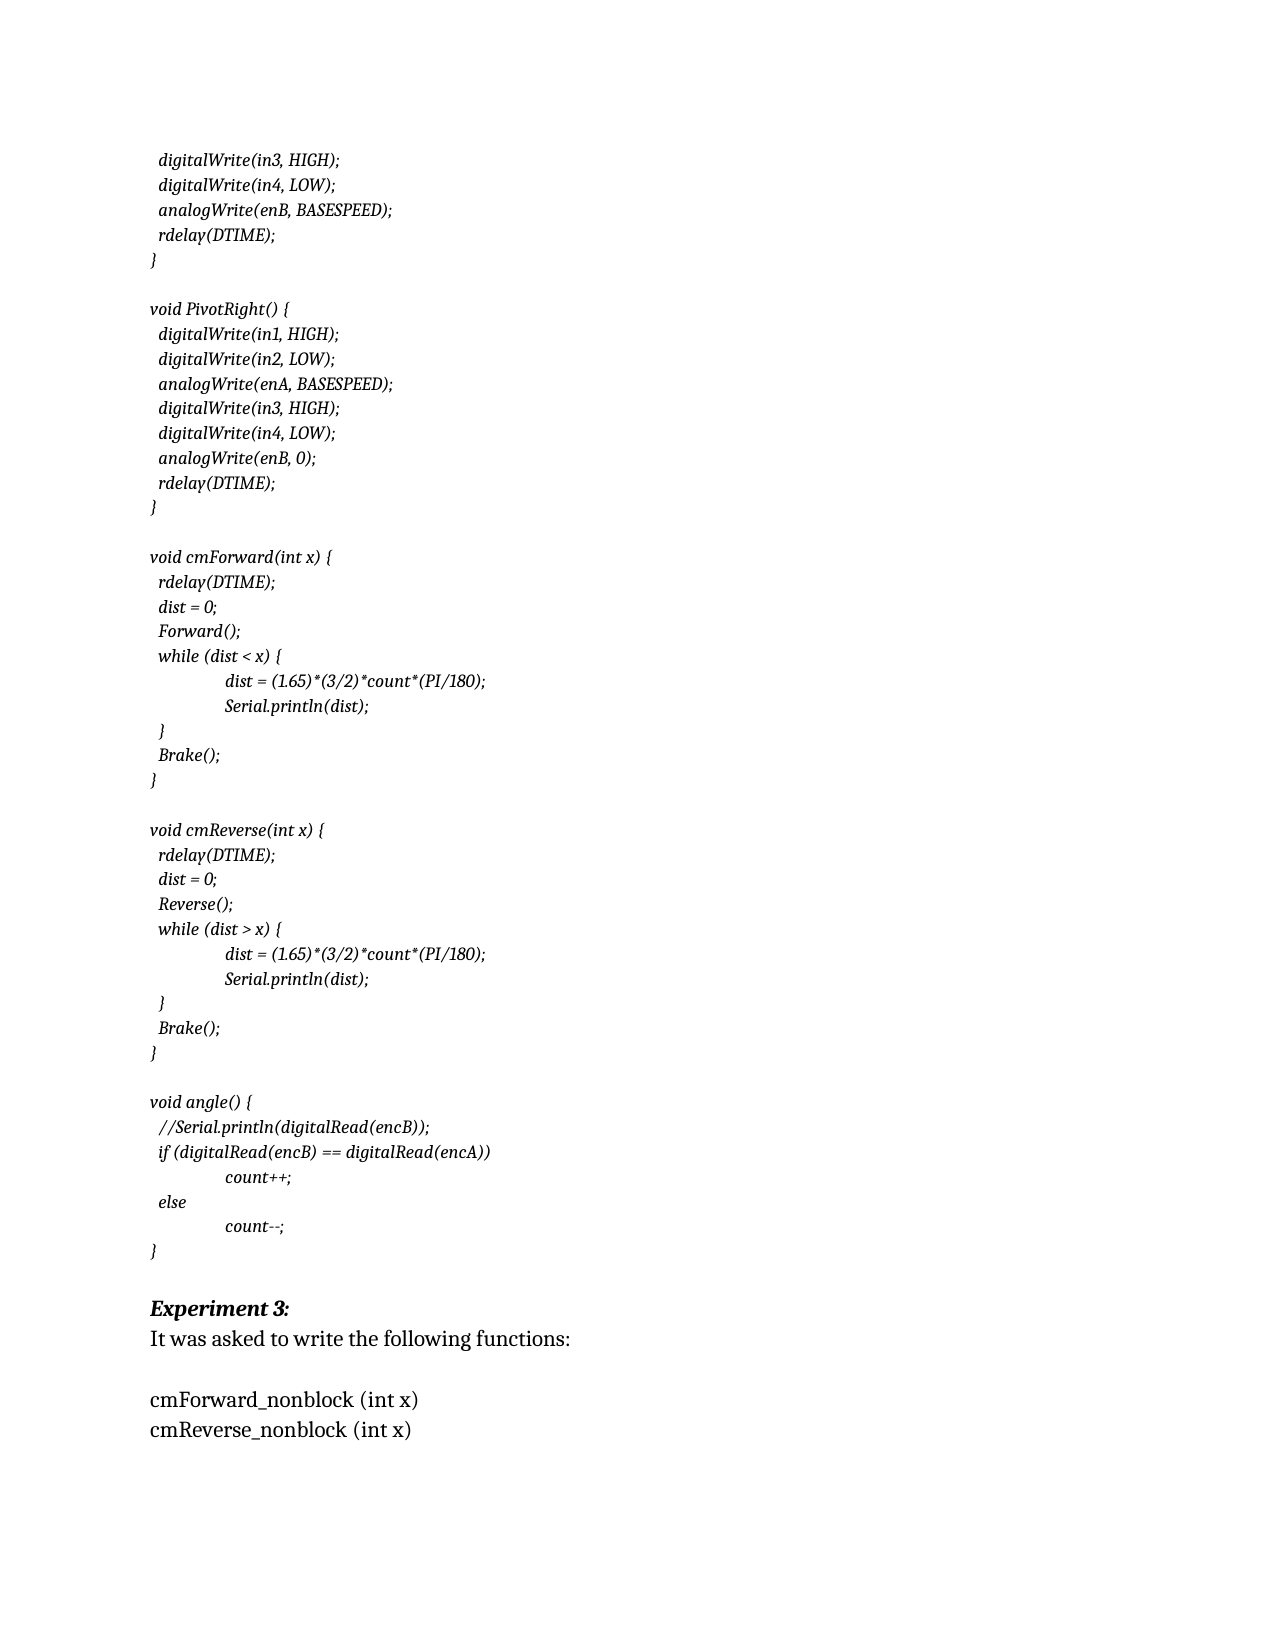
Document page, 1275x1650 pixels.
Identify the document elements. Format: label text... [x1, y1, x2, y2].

text while (dist > x) { [150, 918, 1125, 940]
text cmReverse_nonblock (int x) [150, 1417, 1125, 1443]
text analogWrite(enA, BASESPEED); [150, 373, 1125, 395]
text analogWrite(enB, 0); [150, 447, 1125, 469]
text count--; [150, 1216, 1125, 1238]
text else [150, 1191, 1125, 1213]
text rdelay(DTIME); [150, 571, 1125, 593]
text } [150, 993, 1125, 1014]
text rdelay(DTIME); [150, 844, 1125, 866]
text } [150, 497, 1125, 519]
text digitalWrite(in3, HIGH); [150, 398, 1125, 419]
text It was asked to write the following functions: [150, 1326, 1125, 1352]
text dist = (1.65)*(3/2)*count*(PI/180); [150, 943, 1125, 965]
text void cmReverse(int x) { [150, 819, 1125, 841]
text count++; [150, 1166, 1125, 1188]
text } [150, 770, 1125, 791]
text rdelay(DTIME); [150, 224, 1125, 246]
text Experiment 3: [150, 1296, 1125, 1322]
text Serial.println(dist); [150, 968, 1125, 990]
text } [150, 249, 1125, 271]
text Serial.println(dist); [150, 695, 1125, 717]
text dist = 0; [150, 869, 1125, 891]
text cmForward_nonblock (int x) [150, 1386, 1125, 1413]
text void angle() { [150, 1092, 1125, 1114]
text Reverse(); [150, 894, 1125, 915]
text digitalWrite(in1, HIGH); [150, 323, 1125, 345]
text digitalWrite(in4, LOW); [150, 175, 1125, 196]
text Forward(); [150, 621, 1125, 643]
text void PivotRight() { [150, 299, 1125, 320]
text analogWrite(enB, BASESPEED); [150, 199, 1125, 221]
text } [150, 1241, 1125, 1262]
text digitalWrite(in4, LOW); [150, 423, 1125, 444]
text if (digitalRead(encB) == digitalRead(encA)) [150, 1142, 1125, 1163]
text digitalWrite(in2, LOW); [150, 348, 1125, 370]
text Brake(); [150, 745, 1125, 767]
text digitalWrite(in3, HIGH); [150, 150, 1125, 172]
text //Serial.println(digitalRead(encB)); [150, 1117, 1125, 1138]
text rdelay(DTIME); [150, 472, 1125, 494]
text while (dist < x) { [150, 646, 1125, 667]
text } [150, 720, 1125, 742]
text dist = 0; [150, 596, 1125, 618]
text dist = (1.65)*(3/2)*count*(PI/180); [150, 671, 1125, 692]
text Brake(); [150, 1018, 1125, 1039]
text void cmForward(int x) { [150, 547, 1125, 568]
text } [150, 1042, 1125, 1064]
